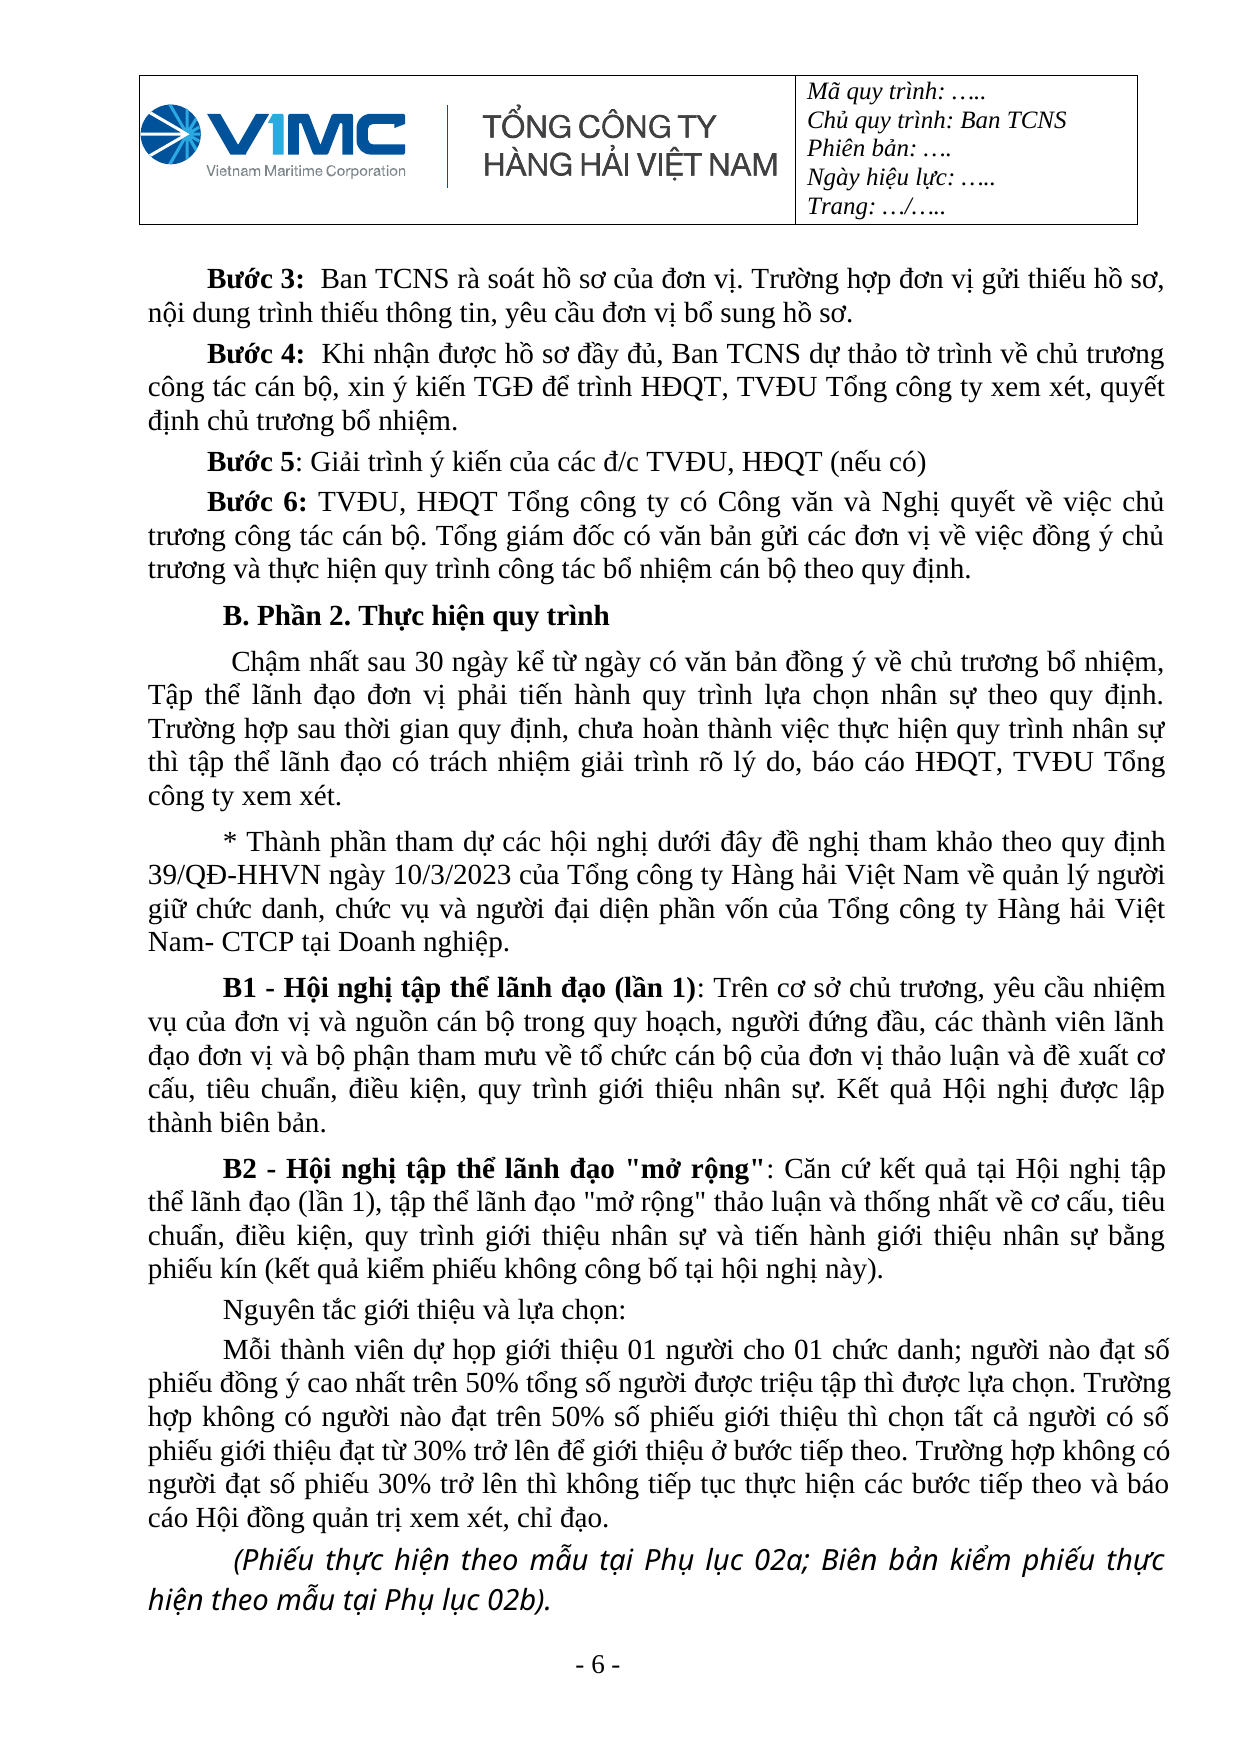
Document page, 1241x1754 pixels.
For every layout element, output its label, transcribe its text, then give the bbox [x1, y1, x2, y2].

text Bước 5: Giải trình ý kiến của các đ/c TVĐU, HĐQT (nếu có) [148, 444, 1166, 477]
text Bước 6: TVĐU, HĐQT Tổng công ty có Công văn và Nghị quyết về việc chủ trương công tác cán bộ. Tổng giám đốc có văn bản gửi các đơn vị về việc đồng ý chủ trương và thực hiện quy trình công tác bổ nhiệm cán bộ theo quy định. [148, 484, 1166, 585]
text (Phiếu thực hiện theo mẫu tại Phụ lục 02a; Biên bản kiểm phiếu thực hiện theo mẫu tại Phụ lục 02b). [148, 1539, 1166, 1619]
text Bước 3: Ban TCNS rà soát hồ sơ của đơn vị. Trường hợp đơn vị gửi thiếu hồ sơ, nội dung trình thiếu thông tin, yêu cầu đơn vị bổ sung hồ sơ. [148, 261, 1166, 328]
text Mỗi thành viên dự họp giới thiệu 01 người cho 01 chức danh; người nào đạt số phiếu đồng ý cao nhất trên 50% tổng số người được triệu tập thì được lựa chọn. Trường hợp không có người nào đạt trên 50% số phiếu giới thiệu thì chọn tất cả người có số phiếu giới thiệu đạt từ 30% trở lên để giới thiệu ở bước tiếp theo. Trường hợp không có người đạt số phiếu 30% trở lên thì không tiếp tục thực hiện các bước tiếp theo và báo cáo Hội đồng quản trị xem xét, chỉ đạo. [148, 1332, 1172, 1533]
text * Thành phần tham dự các hội nghị dưới đây đề nghị tham khảo theo quy định 39/QĐ-HHVN ngày 10/3/2023 của Tổng công ty Hàng hải Việt Nam về quản lý người giữ chức danh, chức vụ và người đại diện phần vốn của Tổng công ty Hàng hải Việt Nam- CTCP tại Doanh nghiệp. [148, 824, 1166, 958]
text B. Phần 2. Thực hiện quy trình [148, 598, 1166, 631]
text B2 - Hội nghị tập thể lãnh đạo "mở rộng": Căn cứ kết quả tại Hội nghị tập thể lãnh đạo (lần 1), tập thể lãnh đạo "mở rộng" thảo luận và thống nhất về cơ cấu, tiêu chuẩn, điều kiện, quy trình giới thiệu nhân sự và tiến hành giới thiệu nhân sự bằng phiếu kín (kết quả kiểm phiếu không công bố tại hội nghị này). [148, 1151, 1166, 1285]
text Nguyên tắc giới thiệu và lựa chọn: [148, 1292, 1172, 1326]
text Bước 4: Khi nhận được hồ sơ đầy đủ, Ban TCNS dự thảo tờ trình về chủ trương công tác cán bộ, xin ý kiến TGĐ để trình HĐQT, TVĐU Tổng công ty xem xét, quyết định chủ trương bổ nhiệm. [148, 336, 1166, 436]
text Chậm nhất sau 30 ngày kể từ ngày có văn bản đồng ý về chủ trương bổ nhiệm, Tập thể lãnh đạo đơn vị phải tiến hành quy trình lựa chọn nhân sự theo quy định. Trường hợp sau thời gian quy định, chưa hoàn thành việc thực hiện quy trình nhân sự thì tập thể lãnh đạo có trách nhiệm giải trình rõ lý do, báo cáo HĐQT, TVĐU Tổng công ty xem xét. [148, 644, 1166, 811]
text B1 - Hội nghị tập thể lãnh đạo (lần 1): Trên cơ sở chủ trương, yêu cầu nhiệm vụ của đơn vị và nguồn cán bộ trong quy hoạch, người đứng đầu, các thành viên lãnh đạo đơn vị và bộ phận tham mưu về tổ chức cán bộ của đơn vị thảo luận và đề xuất cơ cấu, tiêu chuẩn, điều kiện, quy trình giới thiệu nhân sự. Kết quả Hội nghị được lập thành biên bản. [148, 971, 1166, 1138]
